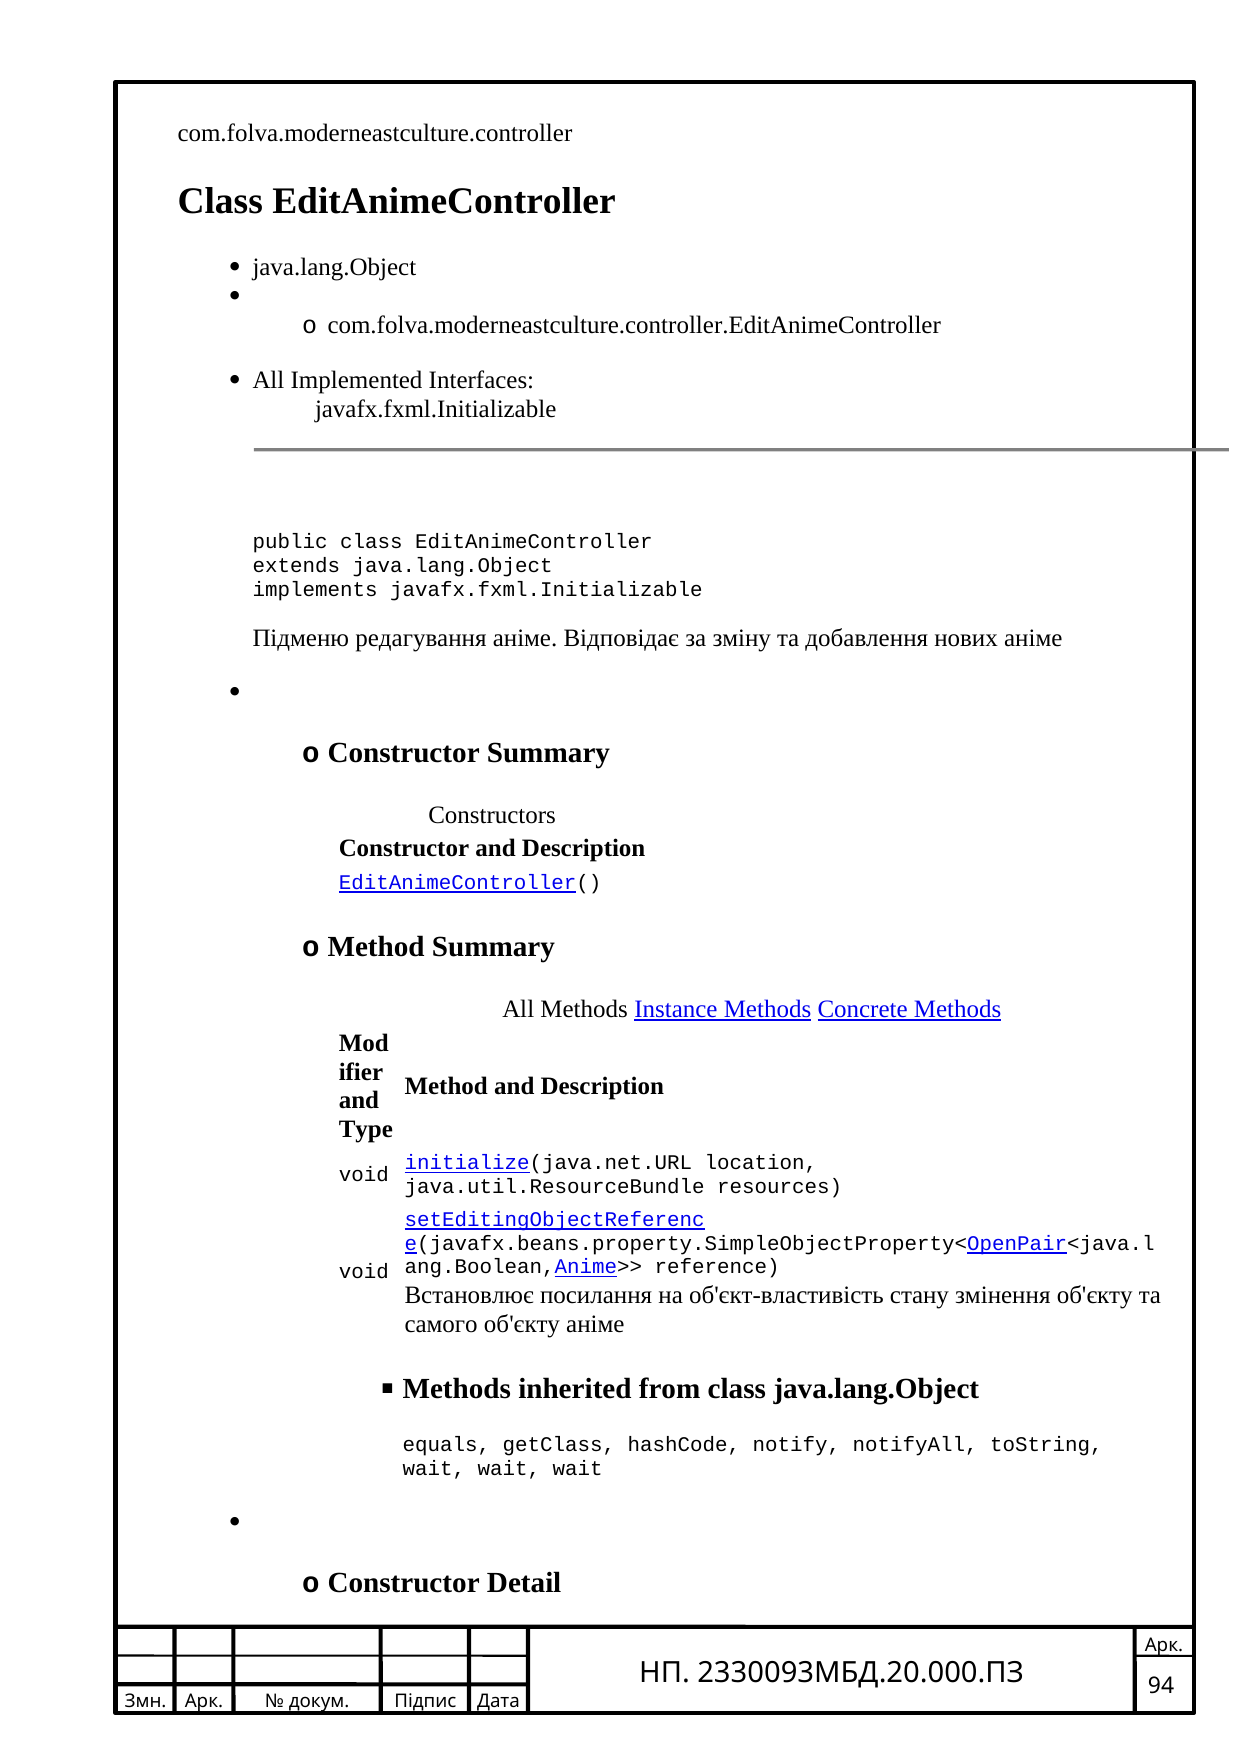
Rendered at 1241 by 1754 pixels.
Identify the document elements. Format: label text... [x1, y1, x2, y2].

table_header All Methods Instance Methods Concrete Methods [334, 995, 1169, 1023]
table_header Constructors [334, 800, 650, 829]
table_cell setEditingObjectReference(javafx.beans.property.SimpleObjectProperty<OpenPair<java.lang.Boolean,Anime>> reference) Встановлює посилання на об'єкт-властивість стану змінення об'єкту та самого об'єкту аніме [400, 1204, 1169, 1342]
text equals, getClass, hashCode, notify, notifyAll, toString, wait, wait, wait [402, 1434, 1152, 1482]
text extends java.lang.Object [252, 555, 1152, 578]
list com.folva.moderneastculture.controller.EditAnimeController [302, 310, 1152, 341]
text com.folva.moderneastculture.controller [177, 118, 1152, 147]
table_cell void [334, 1148, 400, 1204]
text public class EditAnimeController [252, 531, 1152, 555]
table_cell EditAnimeController() [334, 867, 650, 900]
table_cell Method and Description [400, 1023, 1169, 1148]
table_cell Constructor and Description [334, 829, 650, 867]
table_cell initialize(java.net.URL location, java.util.ResourceBundle resources) [400, 1148, 1169, 1204]
table_cell void [334, 1204, 400, 1342]
list Methods inherited from class java.lang.Object [380, 1371, 1152, 1405]
list Constructor Detail [302, 1565, 1152, 1601]
list Method Summary [302, 929, 1152, 965]
table_cell Modifier and Type [334, 1023, 400, 1148]
list All Implemented Interfaces: [230, 366, 1152, 394]
text Підменю редагування аніме. Відповідає за зміну та добавлення нових аніме [252, 623, 1152, 652]
list java.lang.Object [230, 252, 1152, 281]
list Constructor Summary [302, 735, 1152, 771]
text implements javafx.fxml.Initializable [252, 578, 1152, 602]
text javafx.fxml.Initializable [315, 394, 1152, 423]
text Class EditAnimeController [177, 178, 1152, 221]
